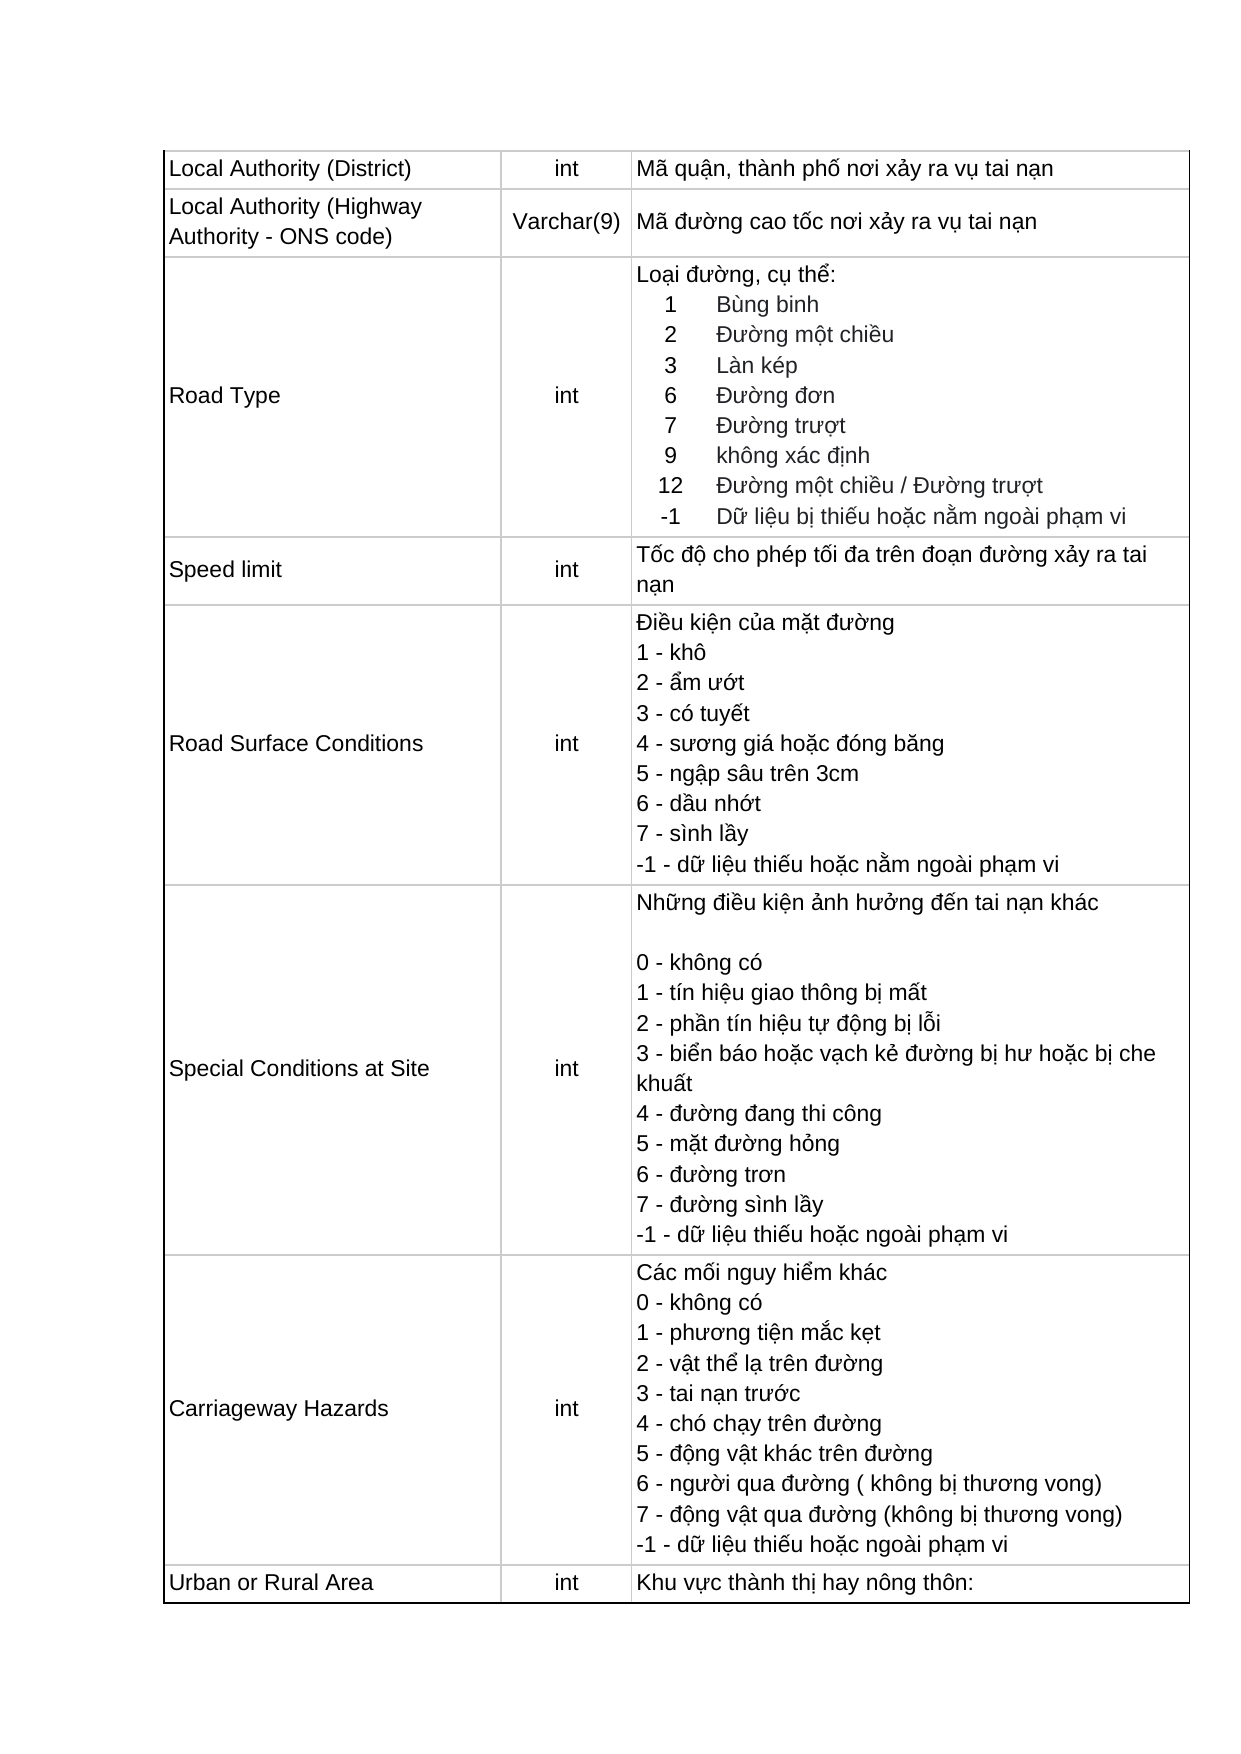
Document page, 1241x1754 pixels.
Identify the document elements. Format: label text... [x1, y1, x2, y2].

table_cell Carriageway Hazards [165, 1256, 500, 1564]
table_cell int [502, 152, 631, 188]
table_cell Các mối nguy hiểm khác 0 - không có 1 - phương tiện mắc kẹt 2 - vật thể lạ trên đường 3 - tai nạn trước 4 - chó chạy trên đường 5 - động vật khác trên đường 6 - người qua đường ( không bị thương vong) 7 - động vật qua đường (không bị thương vong) -1 - dữ liệu thiếu hoặc ngoài phạm vi [632, 1256, 1189, 1564]
table_cell Điều kiện của mặt đường 1 - khô 2 - ẩm ướt 3 - có tuyết 4 - sương giá hoặc đóng băng 5 - ngập sâu trên 3cm 6 - dầu nhớt 7 - sình lầy -1 - dữ liệu thiếu hoặc nằm ngoài phạm vi [632, 606, 1189, 884]
table_cell Những điều kiện ảnh hưởng đến tai nạn khác 0 - không có 1 - tín hiệu giao thông bị mất 2 - phần tín hiệu tự động bị lỗi 3 - biển báo hoặc vạch kẻ đường bị hư hoặc bị che khuất 4 - đường đang thi công 5 - mặt đường hỏng 6 - đường trơn 7 - đường sình lầy -1 - dữ liệu thiếu hoặc ngoài phạm vi [632, 886, 1189, 1254]
table_cell Loại đường, cụ thể: [632, 258, 1189, 536]
table_cell Tốc độ cho phép tối đa trên đoạn đường xảy ra tai nạn [632, 538, 1189, 604]
table_cell int [502, 258, 631, 536]
table_cell int [502, 1566, 631, 1602]
table_cell int [502, 886, 631, 1254]
table_cell Local Authority (District) [165, 152, 500, 188]
table_cell Speed limit [165, 538, 500, 604]
table_cell int [502, 538, 631, 604]
table_cell int [502, 1256, 631, 1564]
table_cell Road Surface Conditions [165, 606, 500, 884]
table_cell int [502, 606, 631, 884]
table_cell Khu vực thành thị hay nông thôn: 1 - thành thị 2 - nông thôn 3 - chưa xác định [632, 1566, 1189, 1602]
table_cell Special Conditions at Site [165, 886, 500, 1254]
table_cell Varchar(9) [502, 190, 631, 256]
table_cell Mã quận, thành phố nơi xảy ra vụ tai nạn [632, 152, 1189, 188]
table_cell Local Authority (Highway Authority - ONS code) [165, 190, 500, 256]
table_cell Urban or Rural Area [165, 1566, 500, 1602]
table_cell Mã đường cao tốc nơi xảy ra vụ tai nạn [632, 190, 1189, 256]
table_cell Road Type [165, 258, 500, 536]
